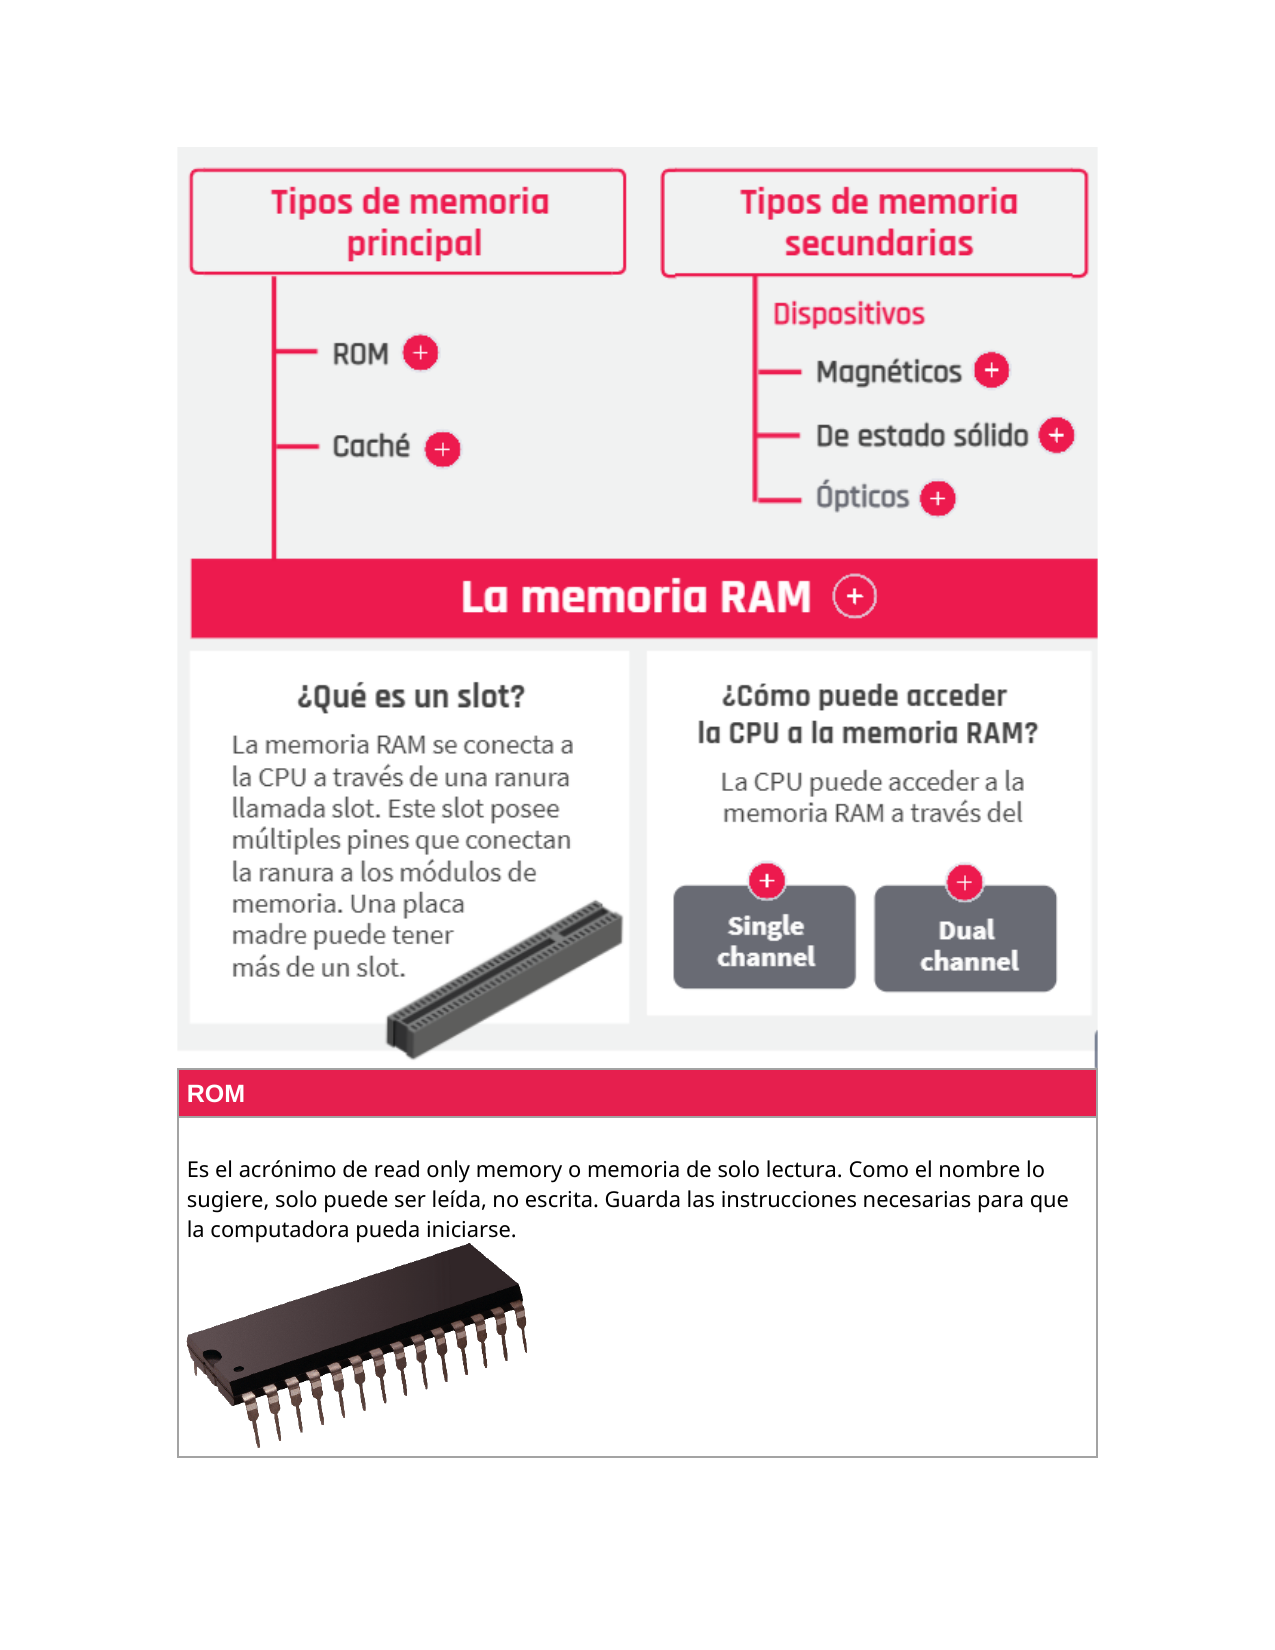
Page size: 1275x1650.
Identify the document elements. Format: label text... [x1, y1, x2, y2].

table_header ROM [179, 1070, 1096, 1116]
table_cell Es el acrónimo de read only memory o memoria de solo lectura. Como el nombre lo sugiere, solo puede ser leída, no escrita. Guarda las instrucciones necesarias para que la computadora pueda iniciarse. [179, 1118, 1096, 1456]
picture [177, 147, 1098, 1068]
picture [186, 1243, 527, 1448]
